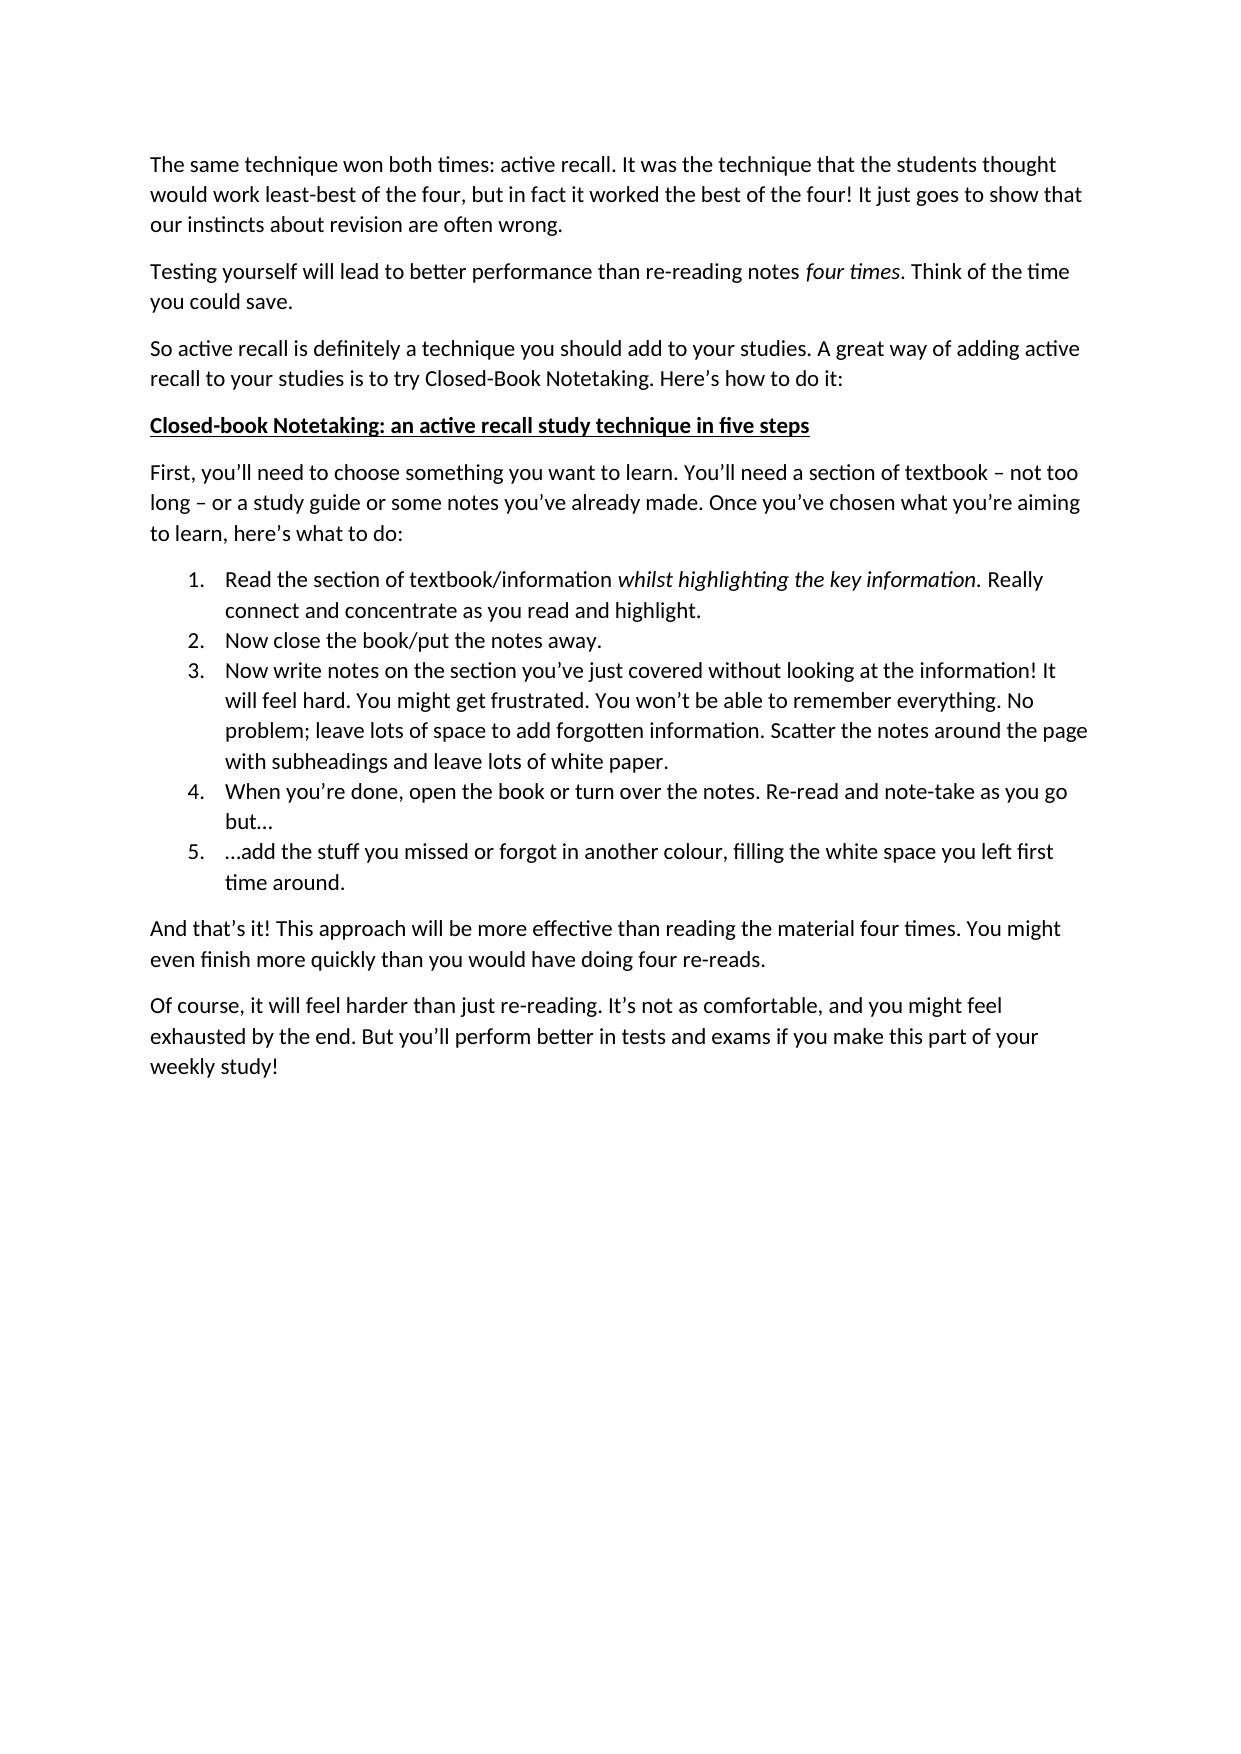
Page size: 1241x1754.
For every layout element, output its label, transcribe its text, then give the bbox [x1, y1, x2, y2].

text Of course, it will feel harder than just re-reading. It’s not as comfortable, and you might feel exhausted by the end. But you’ll perform better in tests and exams if you make this part of your weekly study! [150, 992, 1090, 1080]
list When you’re done, open the book or turn over the notes. Re-read and note-take as you go but… [187, 777, 1090, 835]
text Testing yourself will lead to better performance than re-reading notes four times. Think of the time you could save. [150, 257, 1090, 316]
text Closed-book Notetaking: an active recall study technique in five steps [150, 411, 1090, 439]
list Now write notes on the section you’ve just covered without looking at the information! It will feel hard. You might get frustrated. You won’t be able to remember everything. No problem; leave lots of space to add forgotten information. Scatter the notes around the page with subheadings and leave lots of white paper. [187, 656, 1090, 775]
text And that’s it! This approach will be more effective than reading the material four times. You might even finish more quickly than you would have doing four re-reads. [150, 914, 1090, 973]
text First, you’ll need to choose something you want to learn. You’ll need a section of textbook – not too long – or a study guide or some notes you’ve already made. Once you’ve chosen what you’re aiming to learn, here’s what to do: [150, 458, 1090, 547]
list …add the stuff you missed or forgot in another colour, filling the white space you left first time around. [187, 837, 1090, 896]
text So active recall is definitely a technique you should add to your studies. A great way of adding active recall to your studies is to try Closed-Book Notetaking. Here’s how to do it: [150, 334, 1090, 393]
list Read the section of textbook/information whilst highlighting the key information. Really connect and concentrate as you read and highlight. [187, 566, 1090, 624]
text The same technique won both times: active recall. It was the technique that the students thought would work least-best of the four, but in fact it worked the best of the four! It just goes to show that our instincts about revision are often wrong. [150, 150, 1090, 238]
list Now close the book/put the notes away. [187, 626, 1090, 654]
